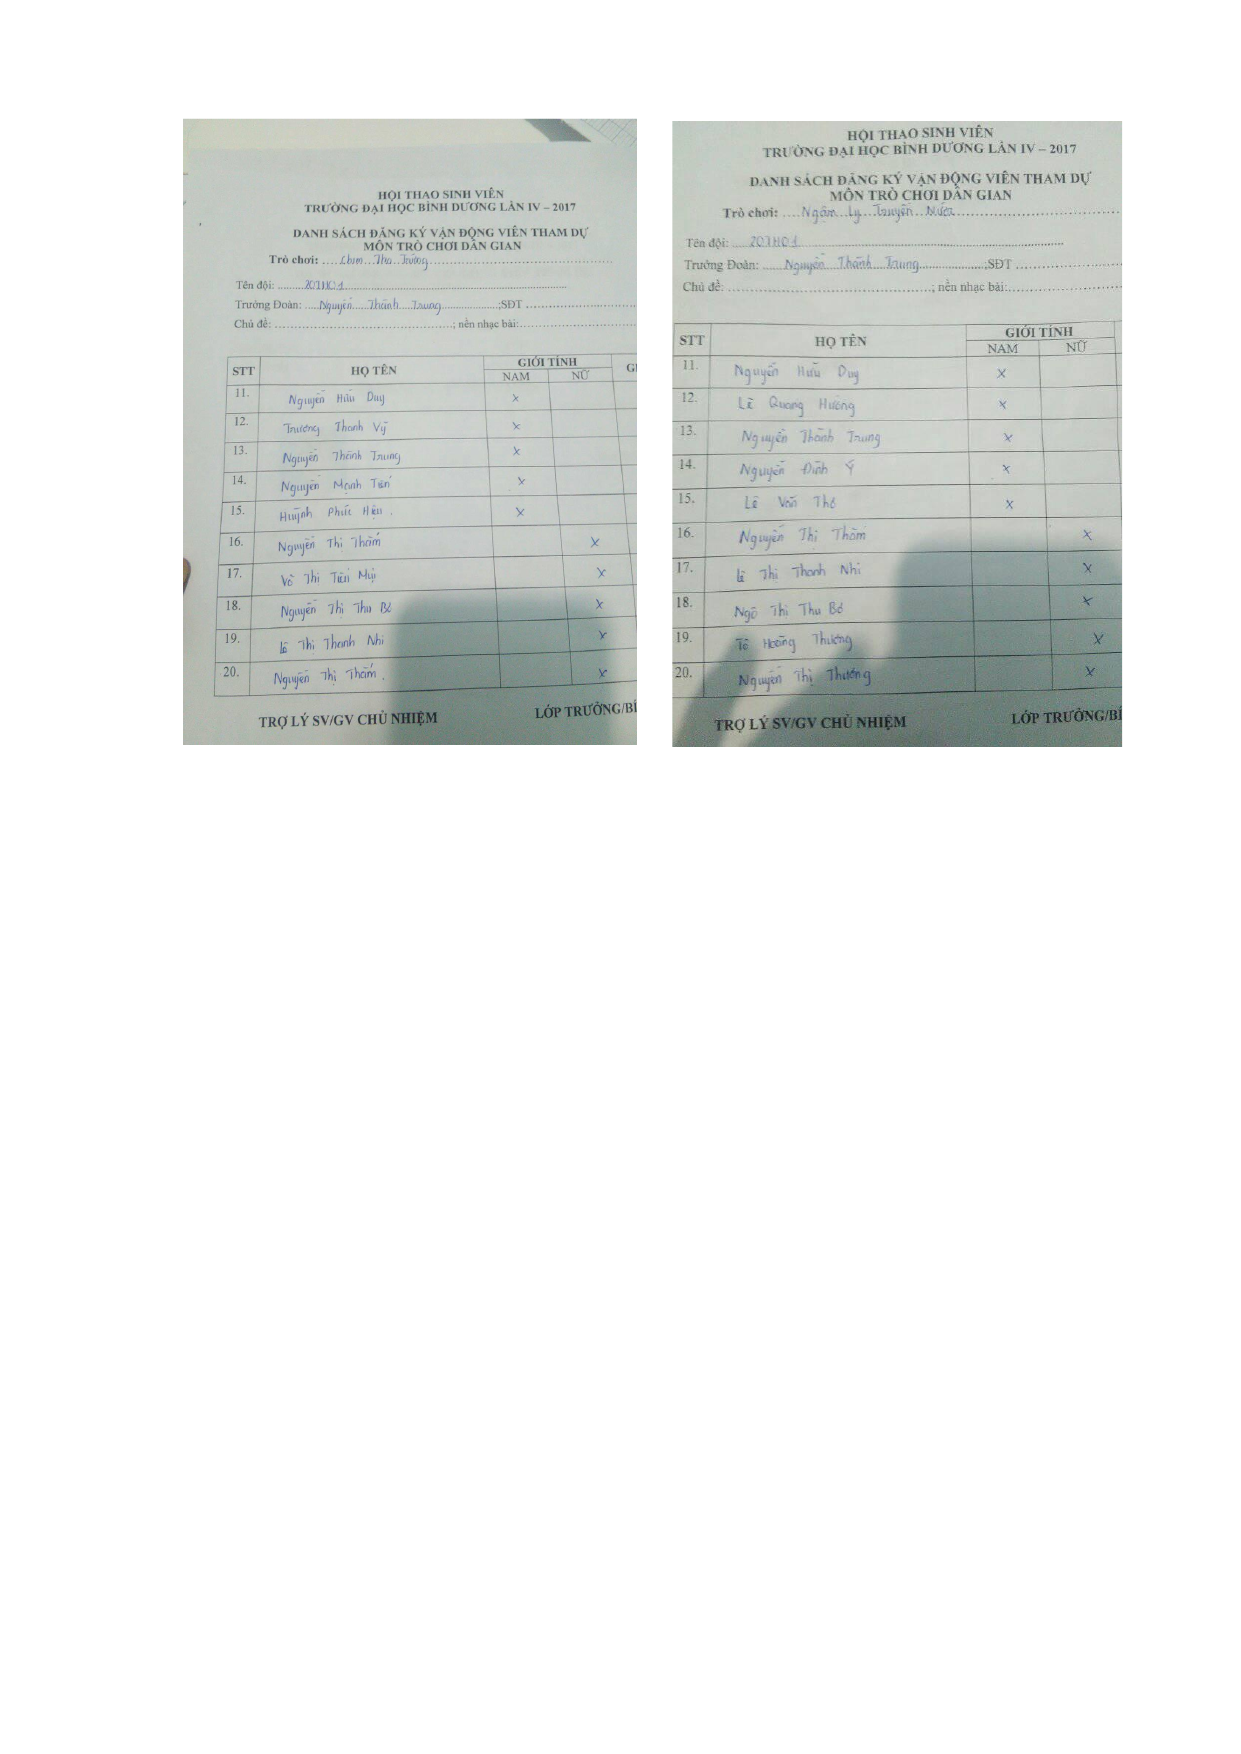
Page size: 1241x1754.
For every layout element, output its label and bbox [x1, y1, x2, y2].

picture [672, 121, 1123, 747]
picture [183, 119, 636, 745]
